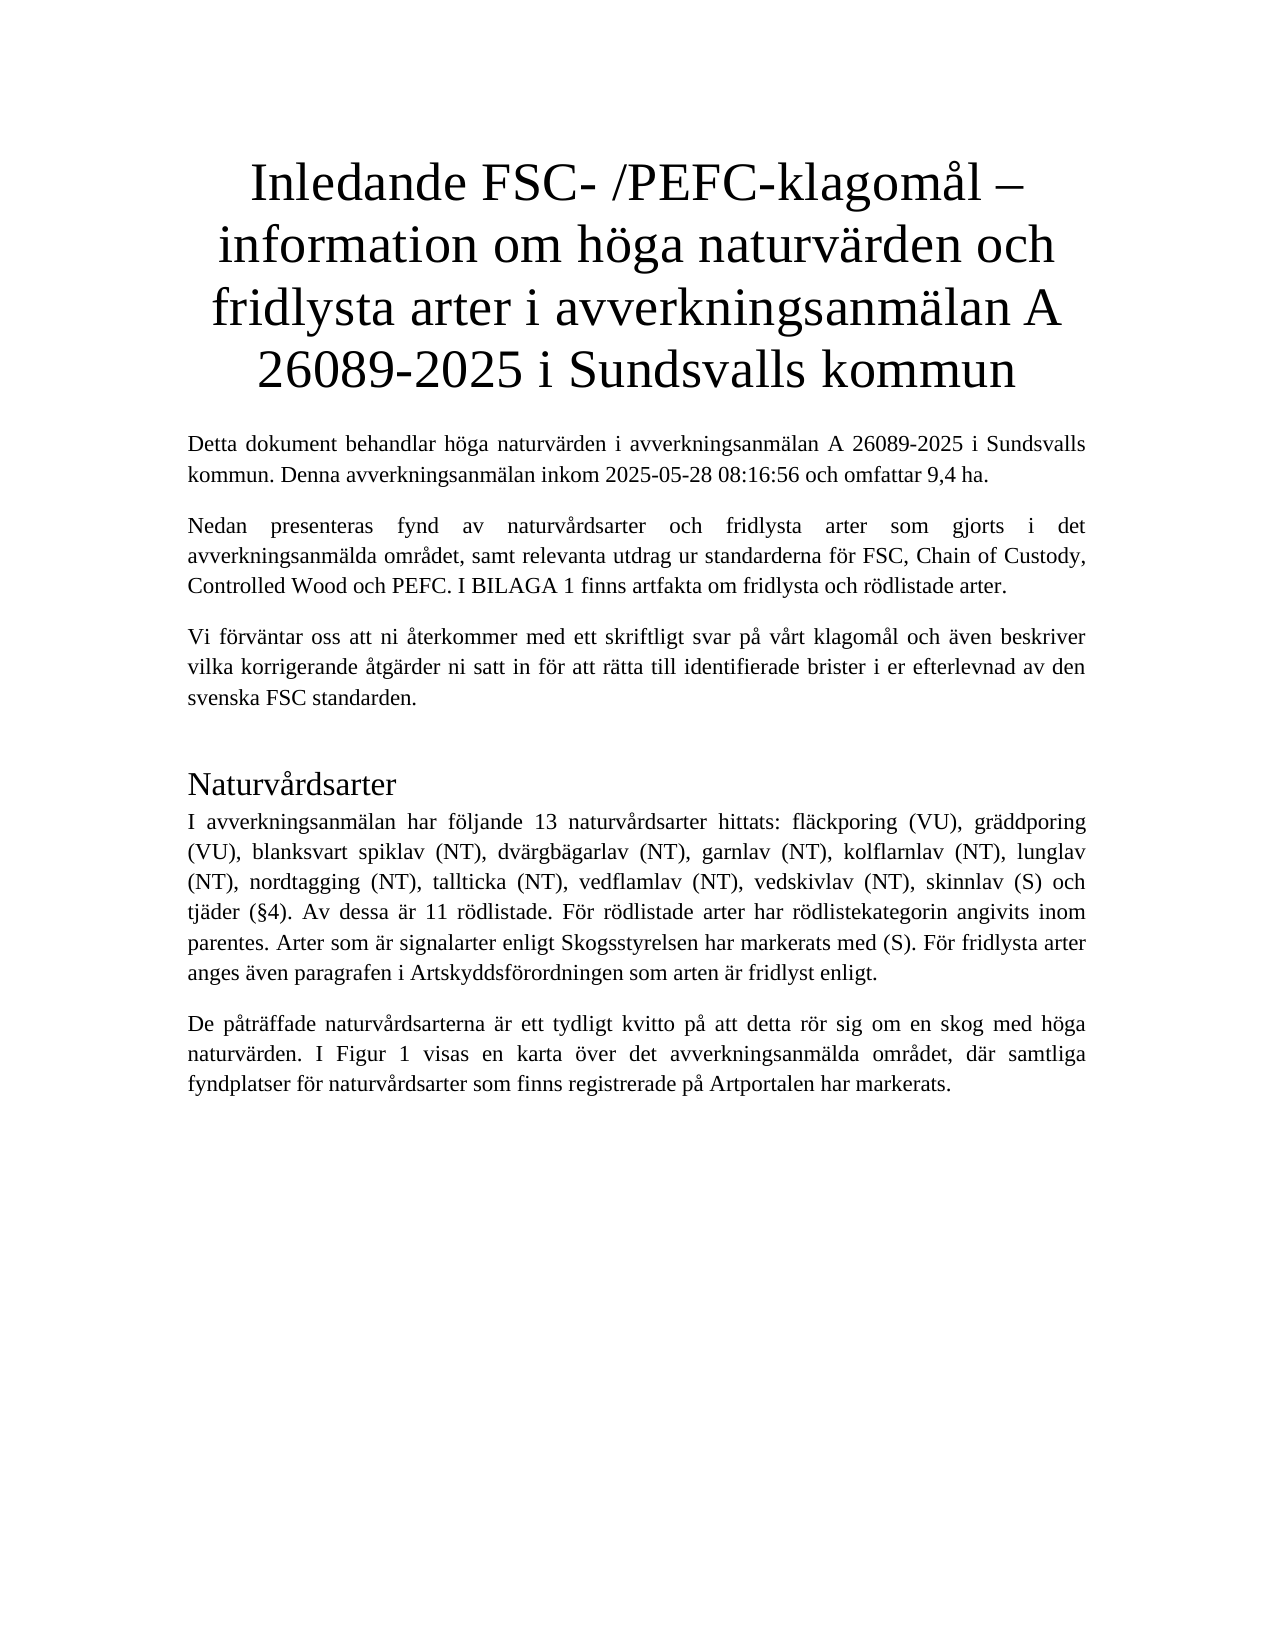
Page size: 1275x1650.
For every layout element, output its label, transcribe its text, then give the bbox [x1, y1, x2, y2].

text I avverkningsanmälan har följande 13 naturvårdsarter hittats: fläckporing (VU), gräddporing (VU), blanksvart spiklav (NT), dvärgbägarlav (NT), garnlav (NT), kolflarnlav (NT), lunglav (NT), nordtagging (NT), tallticka (NT), vedflamlav (NT), vedskivlav (NT), skinnlav (S) och tjäder (§4). Av dessa är 11 rödlistade. För rödlistade arter har rödlistekategorin angivits inom parentes. Arter som är signalarter enligt Skogsstyrelsen har markerats med (S). För fridlysta arter anges även paragrafen i Artskyddsförordningen som arten är fridlyst enligt. [187, 808, 1087, 985]
text Detta dokument behandlar höga naturvärden i avverkningsanmälan A 26089-2025 i Sundsvalls kommun. Denna avverkningsanmälan inkom 2025-05-28 08:16:56 och omfattar 9,4 ha. [187, 430, 1087, 487]
subtitle Naturvårdsarter [187, 764, 1087, 802]
text Vi förväntar oss att ni återkommer med ett skriftligt svar på vårt klagomål och även beskriver vilka korrigerande åtgärder ni satt in för att rätta till identifierade brister i er efterlevnad av den svenska FSC standarden. [187, 623, 1087, 710]
text Nedan presenteras fynd av naturvårdsarter och fridlysta arter som gjorts i det avverkningsanmälda området, samt relevanta utdrag ur standarderna för FSC, Chain of Custody, Controlled Wood och PEFC. I BILAGA 1 finns artfakta om fridlysta och rödlistade arter. [187, 512, 1087, 598]
title Inledande FSC- /PEFC-klagomål – information om höga naturvärden och fridlysta arter i avverkningsanmälan A 26089-2025 i Sundsvalls kommun [187, 150, 1087, 399]
text De påträffade naturvårdsarterna är ett tydligt kvitto på att detta rör sig om en skog med höga naturvärden. I Figur 1 visas en karta över det avverkningsanmälda området, där samtliga fyndplatser för naturvårdsarter som finns registrerade på Artportalen har markerats. [187, 1010, 1087, 1097]
